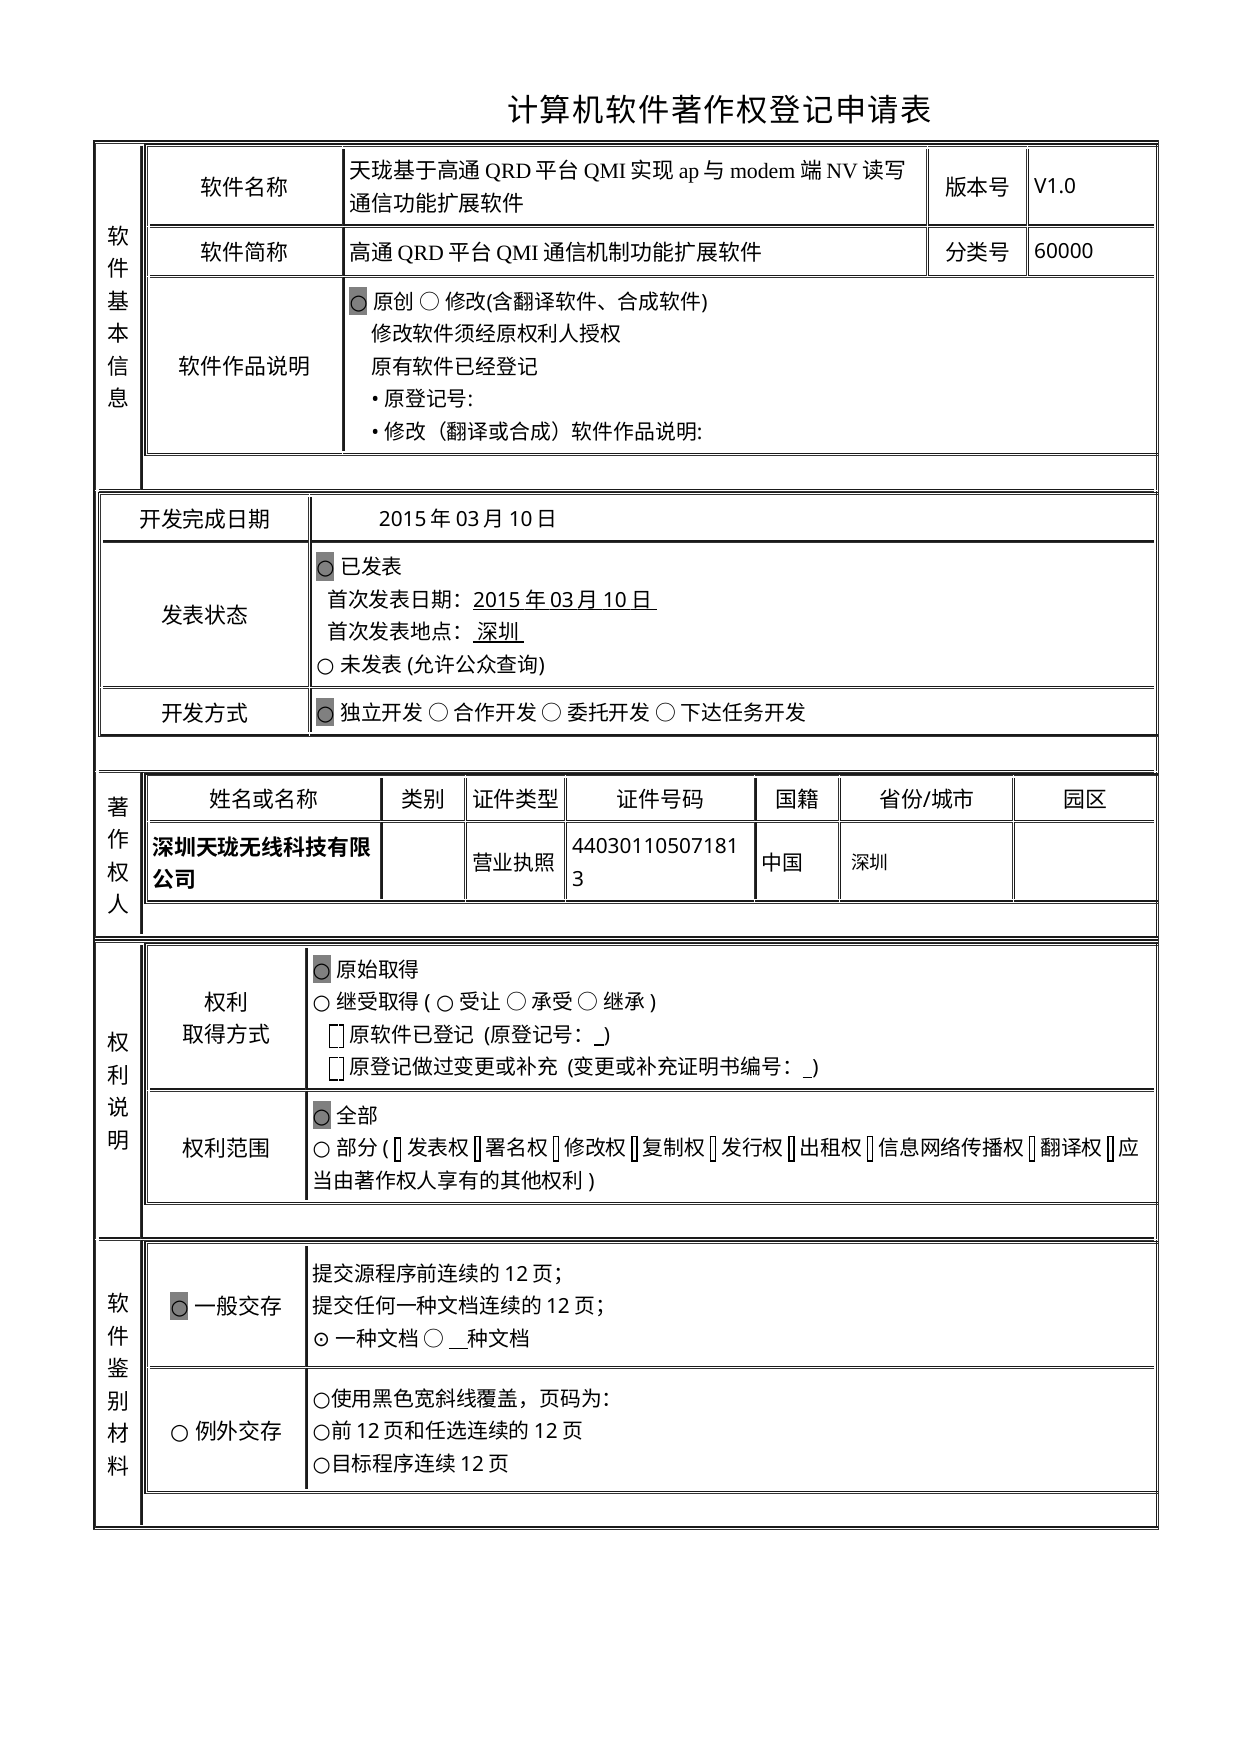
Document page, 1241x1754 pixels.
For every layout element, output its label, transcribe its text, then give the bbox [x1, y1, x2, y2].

table_cell [141, 1241, 1156, 1526]
table_header 软 件 基 本 信 息 [96, 144, 141, 488]
text 计算机软件著作权登记申请表 [94, 75, 1157, 140]
table_header [141, 943, 1156, 1237]
table_header 权利说明 [96, 943, 141, 1237]
table_cell [96, 489, 1156, 769]
table_cell 软件鉴别材料 [96, 1237, 141, 1526]
table_cell [141, 773, 1156, 936]
table_cell 著 作 权 人 [96, 770, 141, 936]
table_header [141, 144, 1156, 488]
